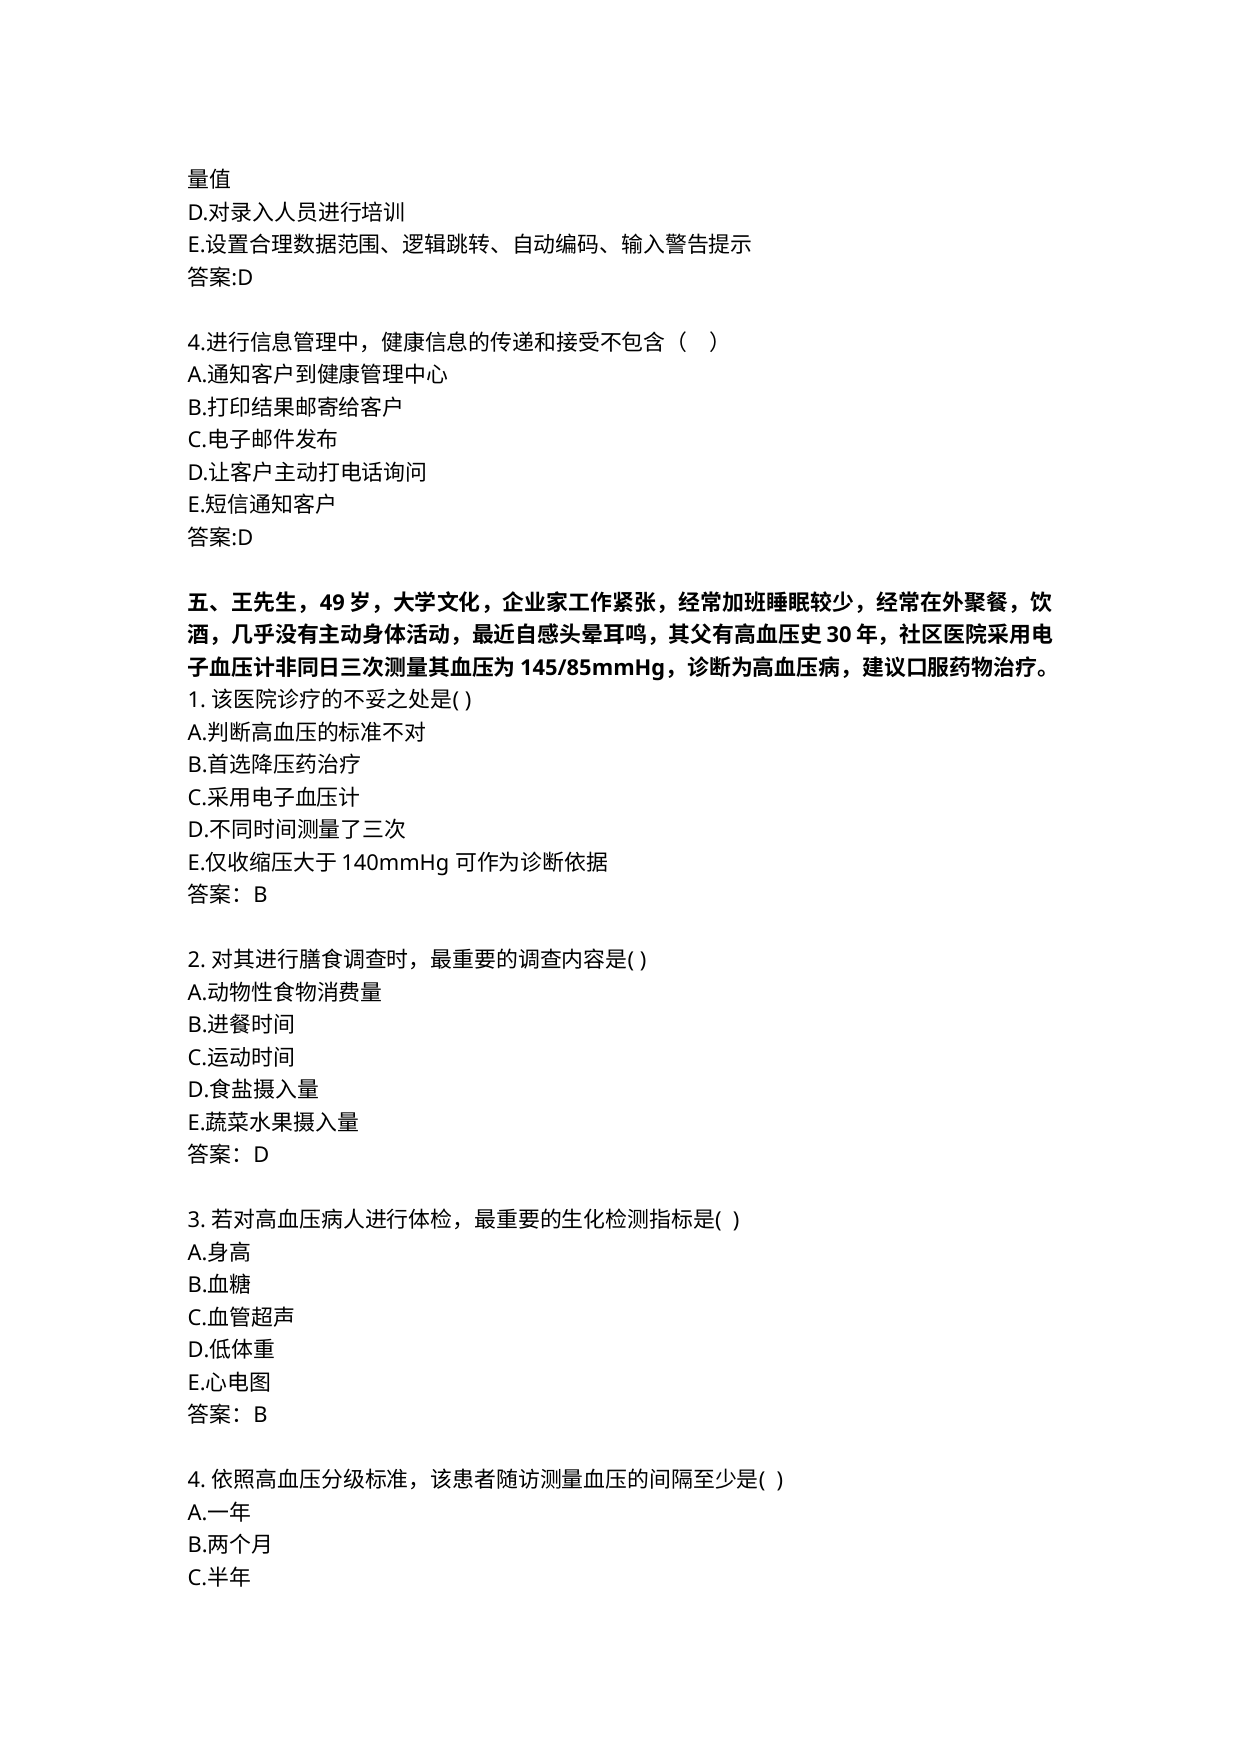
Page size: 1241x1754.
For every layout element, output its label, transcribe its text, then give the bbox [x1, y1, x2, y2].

text E.设置合理数据范围、逻辑跳转、自动编码、输入警告提示 [187, 227, 1053, 259]
text 答案：D [187, 1137, 1053, 1169]
text A.通知客户到健康管理中心 [187, 357, 1053, 389]
text 答案：B [187, 877, 1053, 909]
text 答案：B [187, 1397, 1053, 1429]
text E.短信通知客户 [187, 487, 1053, 519]
text 4.进行信息管理中，健康信息的传递和接受不包含（ ） [187, 324, 1053, 357]
text 答案:D [187, 519, 1053, 552]
text D.对录入人员进行培训 [187, 194, 1053, 227]
text 3. 若对高血压病人进行体检，最重要的生化检测指标是( ) A.身高 B.血糖 C.血管超声 D.低体重 E.心电图 [187, 1169, 1053, 1397]
text D.让客户主动打电话询问 [187, 454, 1053, 487]
text C.电子邮件发布 [187, 422, 1053, 454]
text 2. 对其进行膳食调查时，最重要的调查内容是( ) A.动物性食物消费量 B.进餐时间 C.运动时间 D.食盐摄入量 E.蔬菜水果摄入量 [187, 909, 1053, 1137]
text 五、王先生，49岁，大学文化，企业家工作紧张，经常加班睡眠较少，经常在外聚餐，饮酒，几乎没有主动身体活动，最近自感头晕耳鸣，其父有高血压史30年，社区医院采用电子血压计非同日三次测量其血压为145/85mmHg，诊断为高血压病，建议口服药物治疗。 1. 该医院诊疗的不妥之处是( ) A.判断高血压的标准不对 B.首选降压药治疗 C.采用电子血压计 D.不同时间测量了三次 E.仅收缩压大于140mmHg 可作为诊断依据 [187, 584, 1053, 877]
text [187, 1429, 1053, 1592]
text B.打印结果邮寄给客户 [187, 389, 1053, 422]
text 答案:D [187, 259, 1053, 292]
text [187, 162, 1053, 194]
